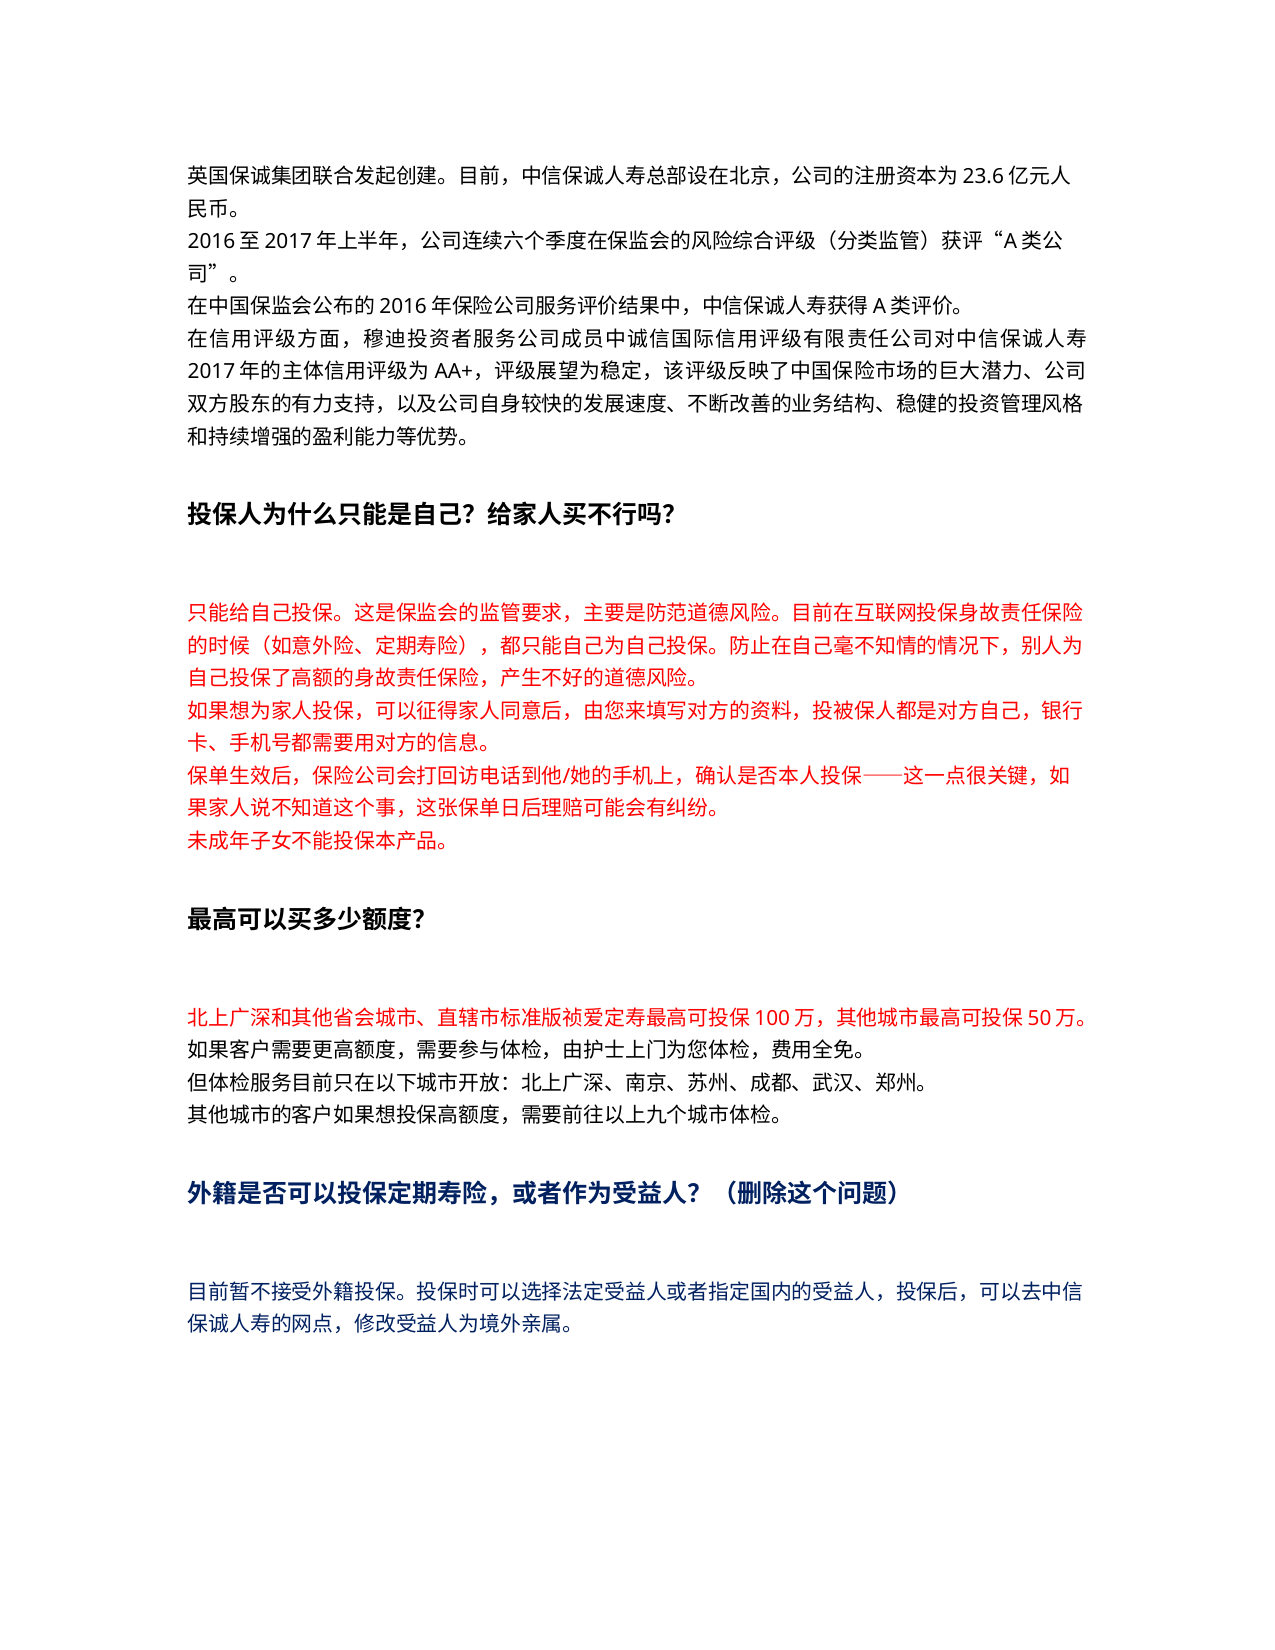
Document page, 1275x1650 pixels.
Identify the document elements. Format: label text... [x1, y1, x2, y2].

subtitle 外籍是否可以投保定期寿险，或者作为受益人？（删除这个问题） [187, 1159, 1087, 1224]
text 只能给自己投保。这是保监会的监管要求，主要是防范道德风险。目前在互联网投保身故责任保险的时候（如意外险、定期寿险），都只能自己为自己投保。防止在自己毫不知情的情况下，别人为自己投保了高额的身故责任保险，产生不好的道德风险。 [187, 596, 1087, 693]
text 保单生效后，保险公司会打回访电话到他/她的手机上，确认是否本人投保——这一点很关键，如果家人说不知道这个事，这张保单日后理赔可能会有纠纷。 [187, 758, 1087, 823]
text 2016至2017年上半年，公司连续六个季度在保监会的风险综合评级（分类监管）获评“A类公司”。 [187, 224, 1087, 289]
text 在中国保监会公布的2016年保险公司服务评价结果中，中信保诚人寿获得A类评价。 [187, 289, 1087, 321]
text 在信用评级方面，穆迪投资者服务公司成员中诚信国际信用评级有限责任公司对中信保诚人寿2017年的主体信用评级为AA+，评级展望为稳定，该评级反映了中国保险市场的巨大潜力、公司双方股东的有力支持，以及公司自身较快的发展速度、不断改善的业务结构、稳健的投资管理风格和持续增强的盈利能力等优势。 [187, 321, 1087, 451]
text 其他城市的客户如果想投保高额度，需要前往以上九个城市体检。 [187, 1097, 1087, 1130]
text 未成年子女不能投保本产品。 [187, 823, 1087, 856]
text 北上广深和其他省会城市、直辖市标准版祯爱定寿最高可投保100万，其他城市最高可投保50万。如果客户需要更高额度，需要参与体检，由护士上门为您体检，费用全免。 [187, 1000, 1087, 1065]
text 但体检服务目前只在以下城市开放：北上广深、南京、苏州、成都、武汉、郑州。 [187, 1065, 1087, 1097]
subtitle 最高可以买多少额度？ [187, 885, 1087, 950]
text 目前暂不接受外籍投保。投保时可以选择法定受益人或者指定国内的受益人，投保后，可以去中信保诚人寿的网点，修改受益人为境外亲属。 [187, 1274, 1087, 1339]
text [187, 159, 1087, 224]
subtitle 投保人为什么只能是自己？给家人买不行吗？ [187, 480, 1087, 545]
text 如果想为家人投保，可以征得家人同意后，由您来填写对方的资料，投被保人都是对方自己，银行卡、手机号都需要用对方的信息。 [187, 693, 1087, 758]
